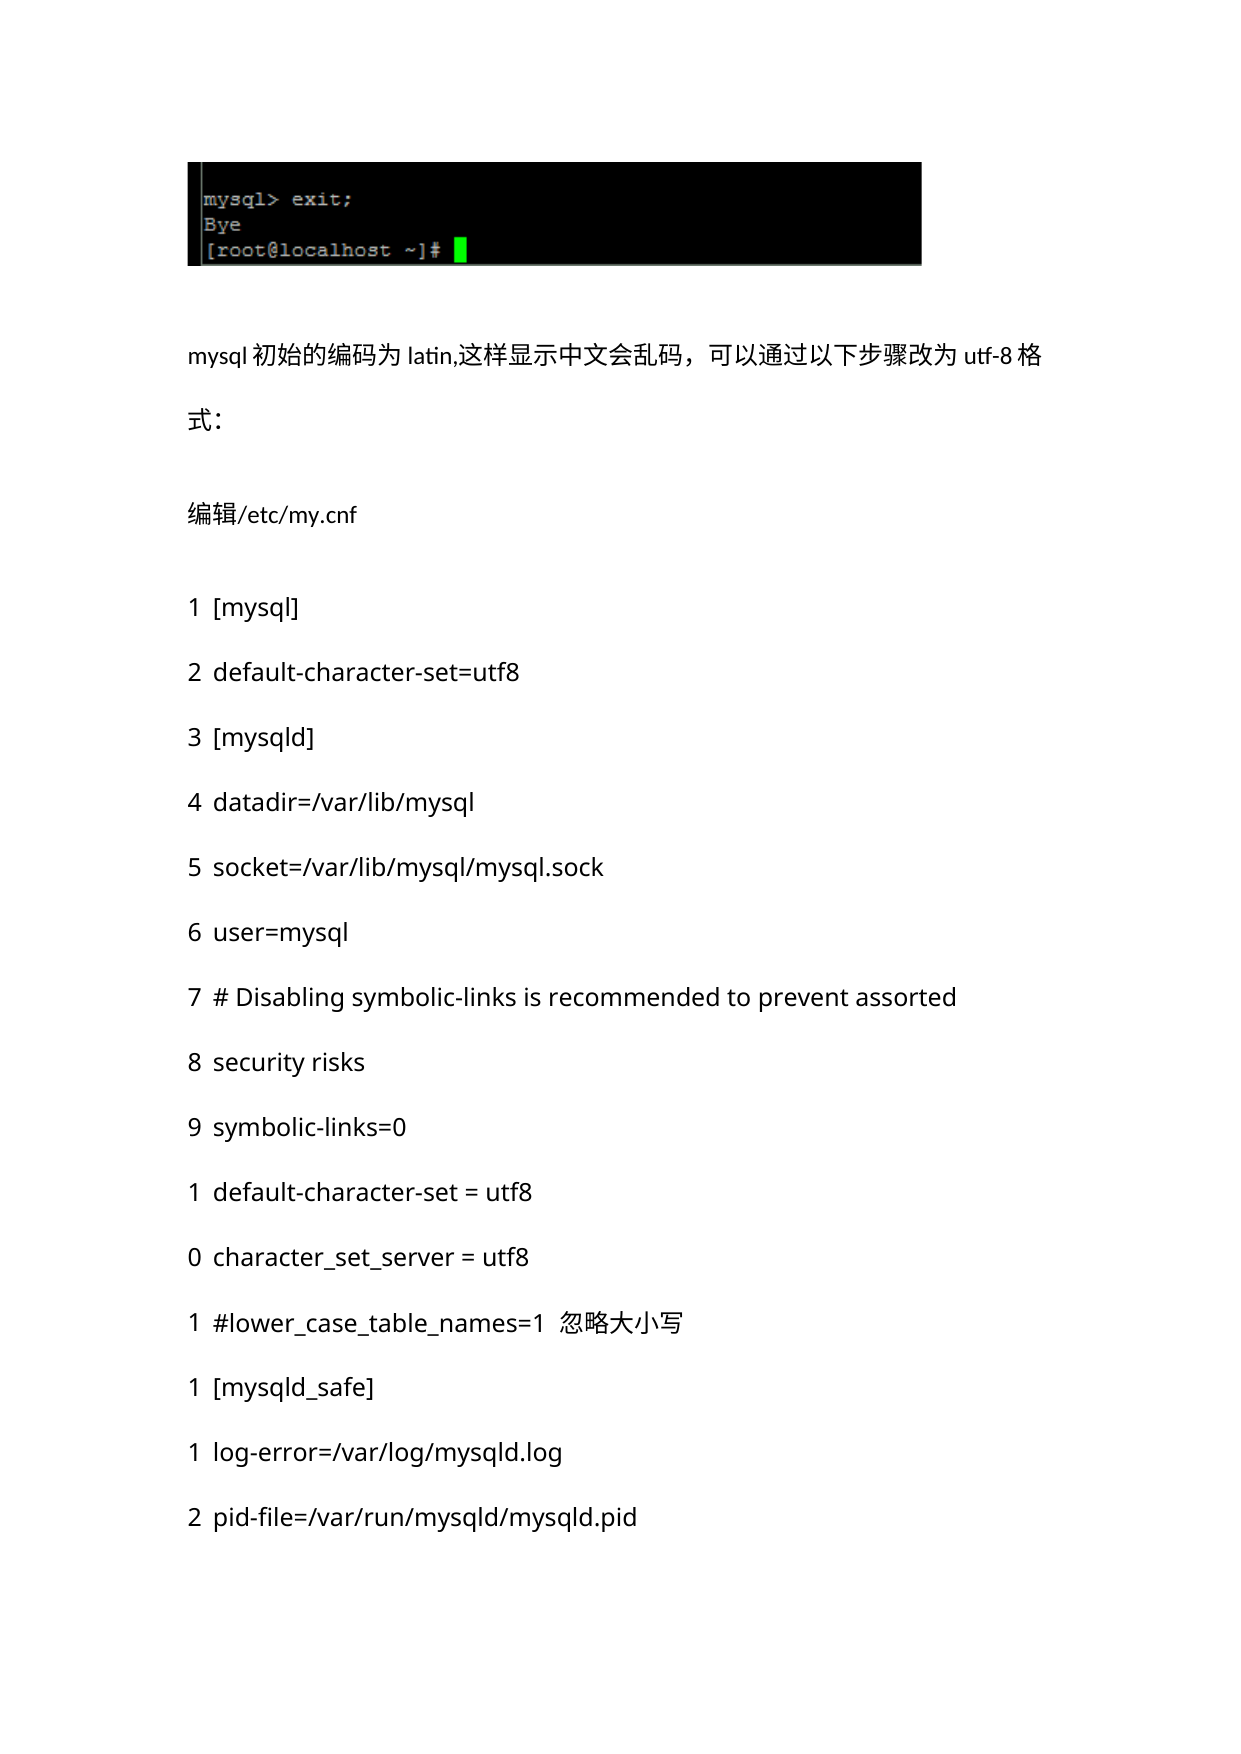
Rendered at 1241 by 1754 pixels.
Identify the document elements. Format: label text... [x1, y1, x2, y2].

text mysql初始的编码为latin,这样显示中文会乱码，可以通过以下步骤改为utf-8格式： [187, 321, 1053, 451]
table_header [213, 575, 1053, 1549]
text 编辑/etc/my.cnf [187, 480, 1053, 545]
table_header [188, 575, 213, 1549]
picture [187, 162, 922, 266]
